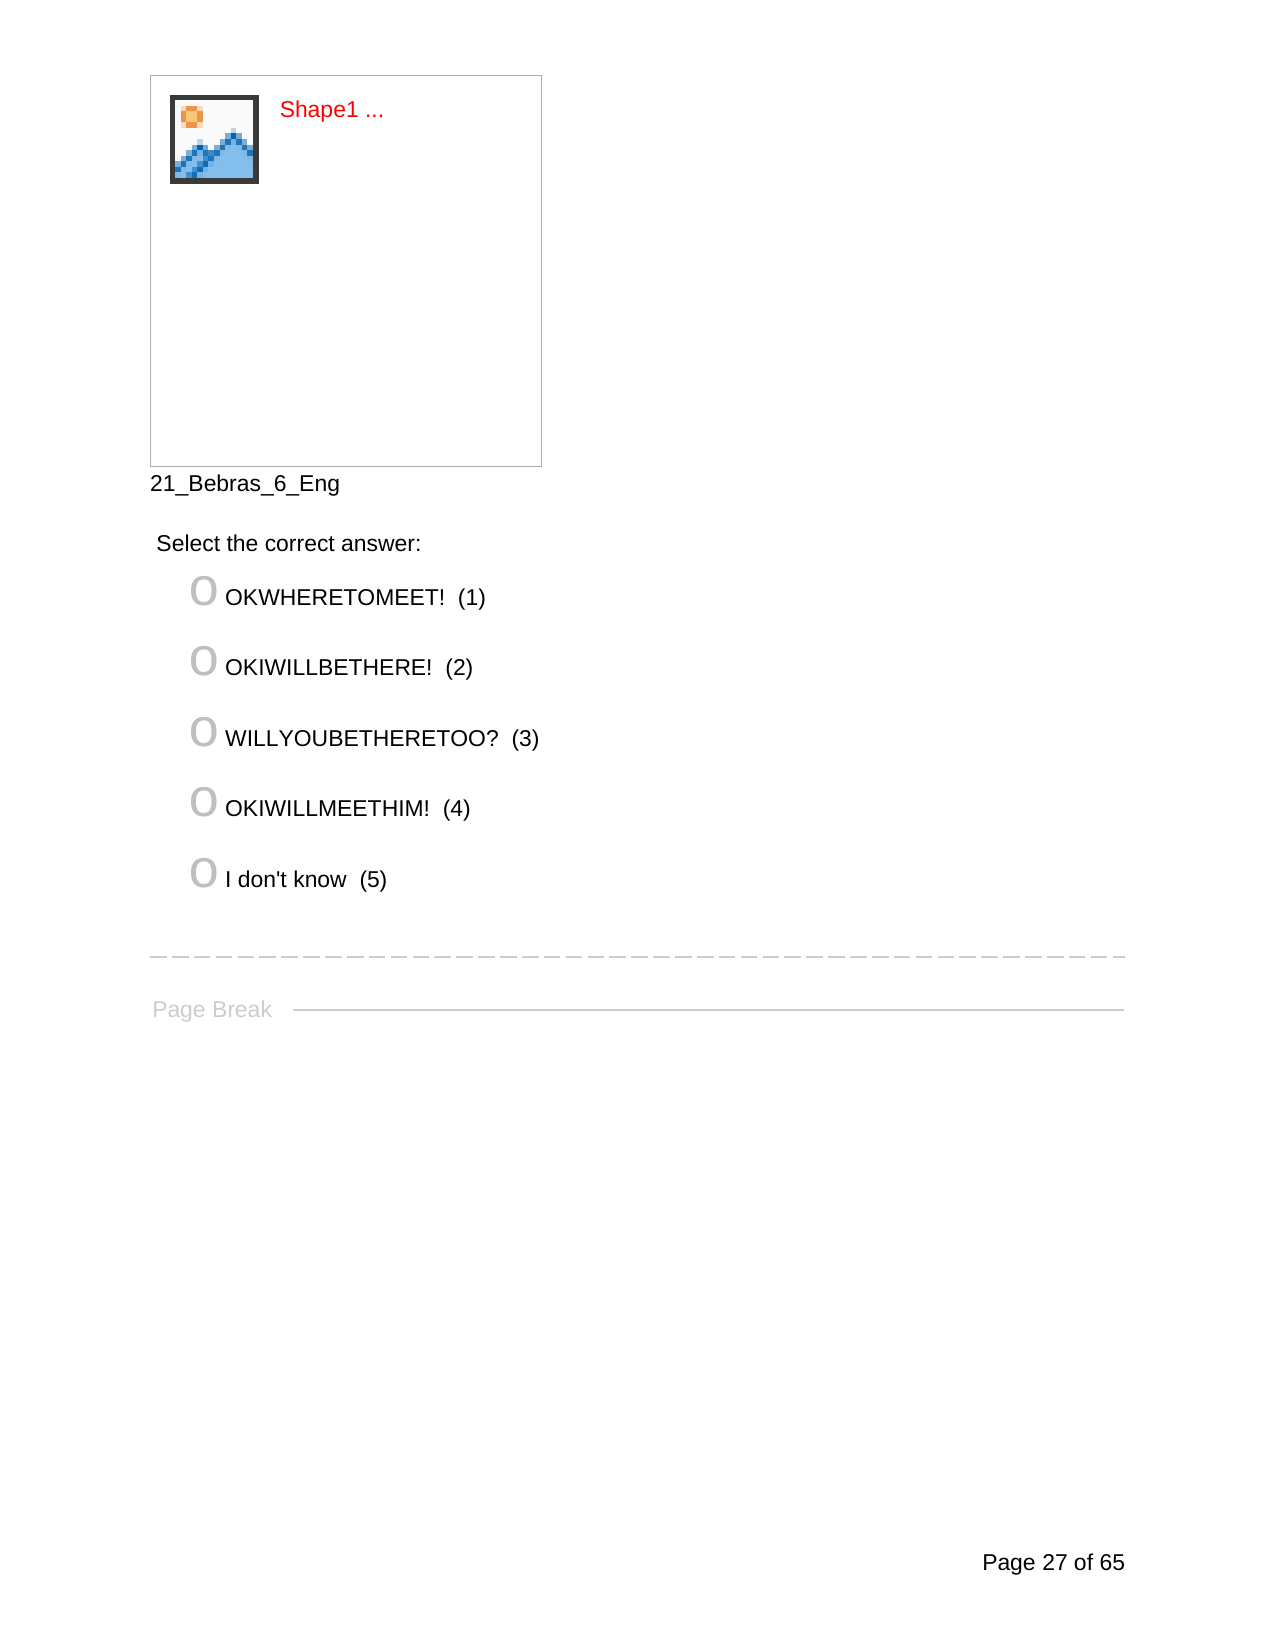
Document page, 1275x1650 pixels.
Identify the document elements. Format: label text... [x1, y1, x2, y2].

list WILLYOUBETHERETOO? (3) [187, 701, 1125, 763]
list I don't know (5) [187, 842, 1125, 904]
text 21_Bebras_6_Eng Select the correct answer: [150, 469, 1125, 556]
table_header [291, 996, 1125, 1037]
table_header Page Break [151, 996, 291, 1037]
list OKWHERETOMEET! (1) [187, 560, 1125, 622]
list OKIWILLBETHERE! (2) [187, 631, 1125, 692]
list OKIWILLMEETHIM! (4) [187, 772, 1125, 833]
